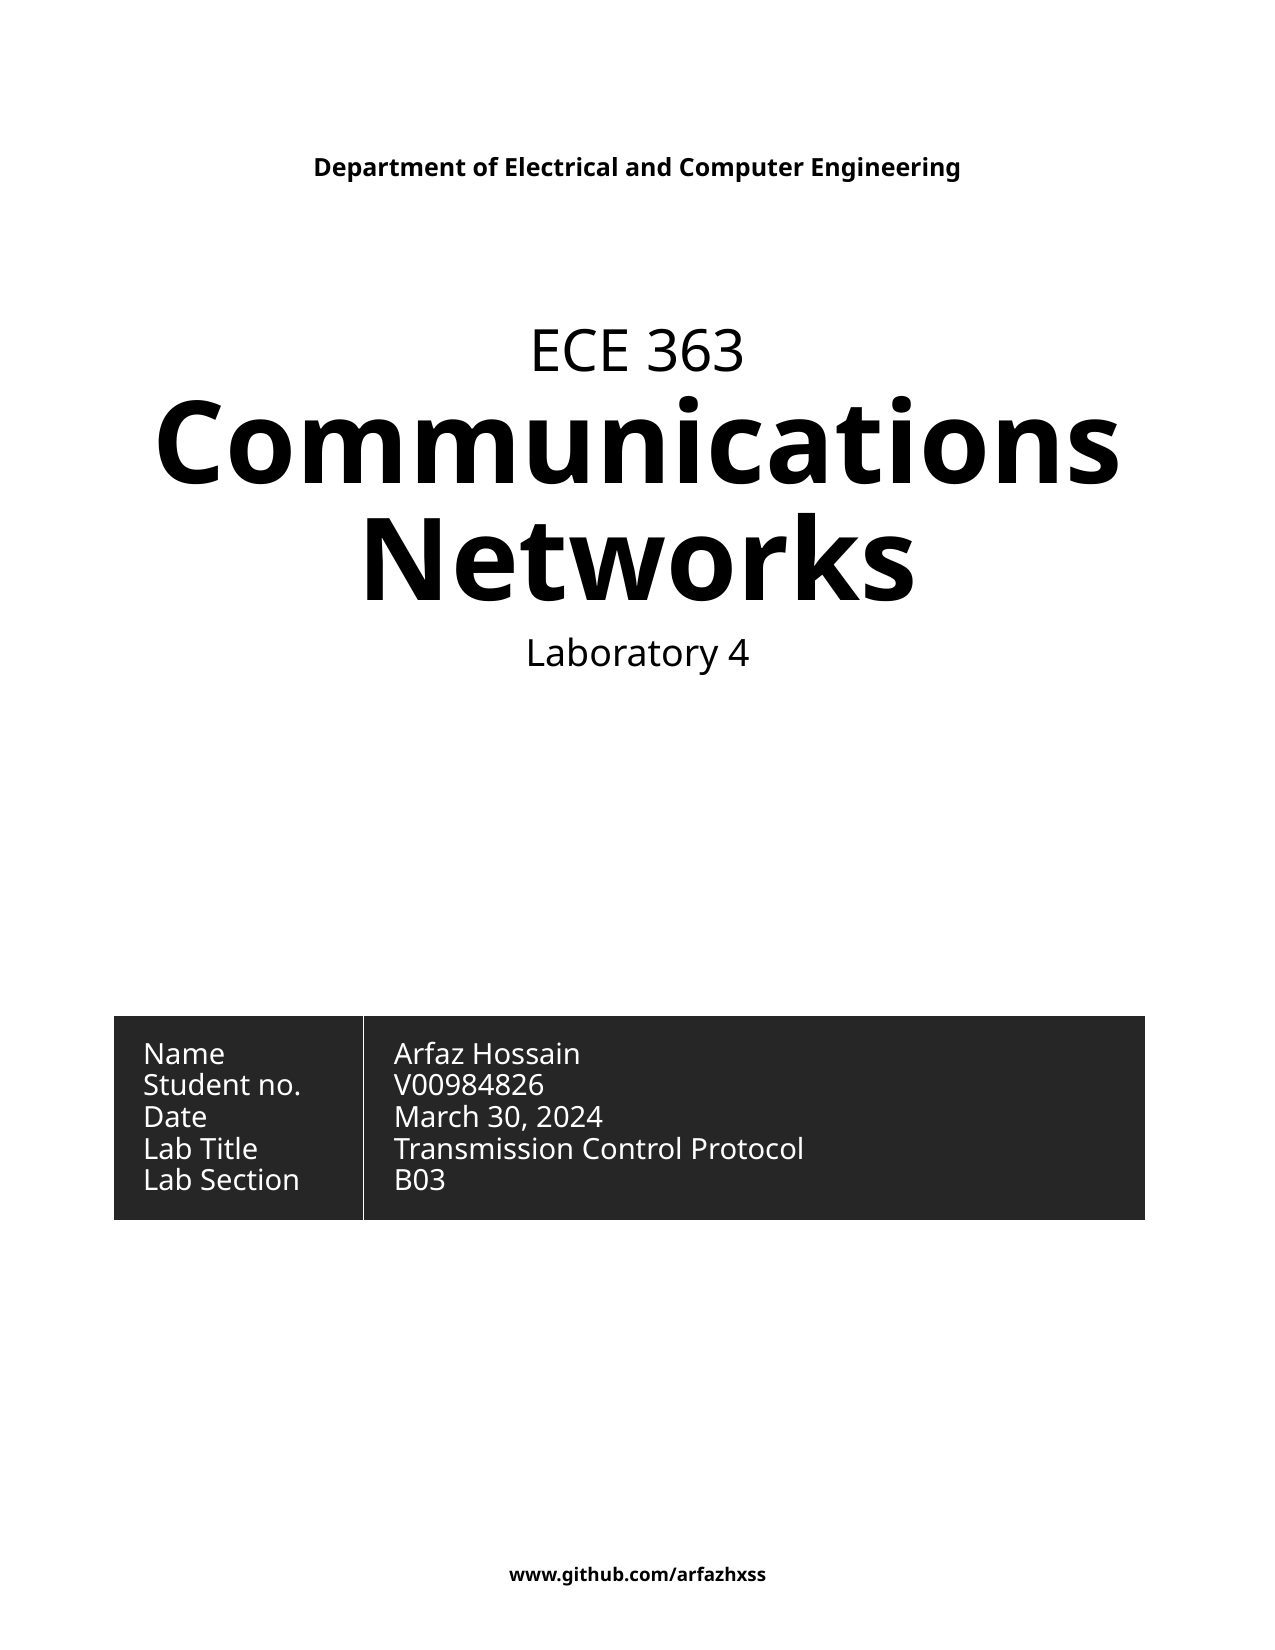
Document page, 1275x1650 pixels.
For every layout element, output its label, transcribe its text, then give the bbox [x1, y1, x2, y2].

table_header Name Student no. Date Lab Title Lab Section [114, 1016, 363, 1220]
table_header Arfaz Hossain V00984826 March 30, 2024 ﻿﻿Transmission Control Protocol B03 [364, 1016, 1145, 1220]
text Communications Networks [112, 384, 1162, 633]
text Department of Electrical and Computer Engineering [112, 150, 1162, 184]
text ECE 363 [112, 320, 1162, 384]
text Laboratory 4 [112, 633, 1162, 674]
